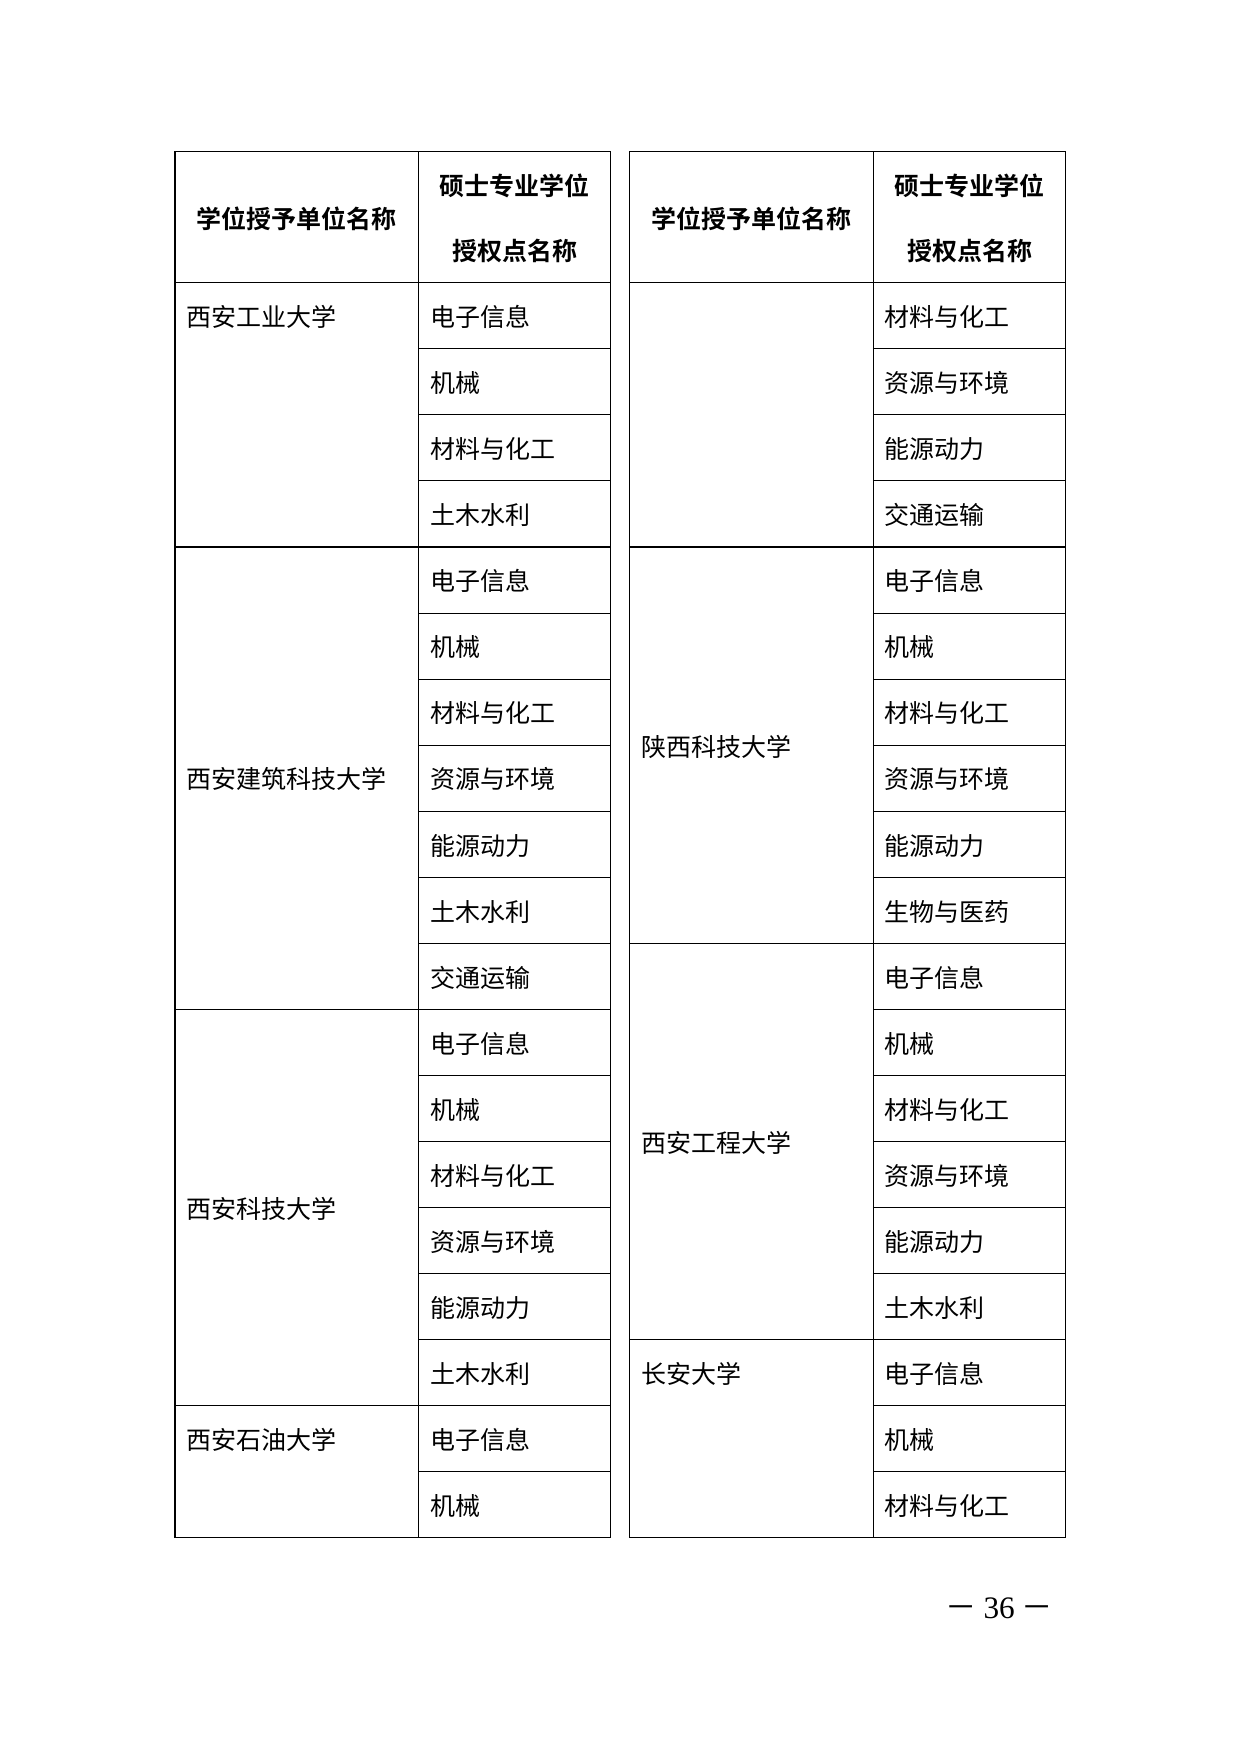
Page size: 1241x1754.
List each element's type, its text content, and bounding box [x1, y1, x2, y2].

table_header 学位授予单位名称 [630, 152, 873, 282]
table_cell 机械 [874, 1406, 1065, 1471]
table_header 硕士专业学位授权点名称 [874, 152, 1065, 282]
table_cell 机械 [419, 1472, 610, 1537]
table_cell 资源与环境 [874, 349, 1065, 414]
table_cell 能源动力 [419, 1274, 610, 1339]
table_cell 电子信息 [874, 1340, 1065, 1405]
table_cell 材料与化工 [419, 1142, 610, 1207]
table_cell 机械 [419, 614, 610, 678]
table_header 硕士专业学位授权点名称 [419, 152, 610, 282]
table_cell 能源动力 [874, 1208, 1065, 1273]
table_cell 材料与化工 [874, 680, 1065, 744]
table_header 学位授予单位名称 [176, 152, 418, 282]
table_cell 土木水利 [419, 1340, 610, 1405]
table_cell 电子信息 [419, 283, 610, 348]
table_cell 机械 [419, 349, 610, 414]
table_cell 电子信息 [419, 1010, 610, 1075]
table_cell 材料与化工 [874, 1472, 1065, 1537]
table_cell 电子信息 [419, 1406, 610, 1471]
table_cell 材料与化工 [874, 283, 1065, 348]
table_cell 资源与环境 [419, 1208, 610, 1273]
table_cell 电子信息 [874, 548, 1065, 612]
table_cell 资源与环境 [419, 746, 610, 811]
table_cell 土木水利 [419, 878, 610, 943]
table_cell 机械 [419, 1076, 610, 1141]
table_cell 电子信息 [874, 944, 1065, 1009]
table_cell 资源与环境 [874, 1142, 1065, 1207]
table_cell 资源与环境 [874, 746, 1065, 811]
table_cell 能源动力 [874, 415, 1065, 480]
table_cell 材料与化工 [419, 680, 610, 744]
table_cell 交通运输 [874, 481, 1065, 546]
table_cell 西安工业大学 [176, 283, 418, 546]
table_cell 土木水利 [874, 1274, 1065, 1339]
table_cell 长安大学 [630, 1340, 873, 1537]
table_cell 能源动力 [874, 812, 1065, 877]
table_cell 西安建筑科技大学 [176, 548, 418, 1009]
table_cell 能源动力 [419, 812, 610, 877]
table_cell 陕西科技大学 [630, 548, 873, 943]
table_cell 西安石油大学 [176, 1406, 418, 1537]
table_cell 西安工程大学 [630, 944, 873, 1339]
table_cell 电子信息 [419, 548, 610, 612]
table_cell 材料与化工 [419, 415, 610, 480]
table_cell 生物与医药 [874, 878, 1065, 943]
table_cell 材料与化工 [874, 1076, 1065, 1141]
table_cell 交通运输 [419, 944, 610, 1009]
table_cell 机械 [874, 614, 1065, 678]
table_cell 西安科技大学 [176, 1010, 418, 1405]
table_cell 机械 [874, 1010, 1065, 1075]
table_cell 土木水利 [419, 481, 610, 546]
